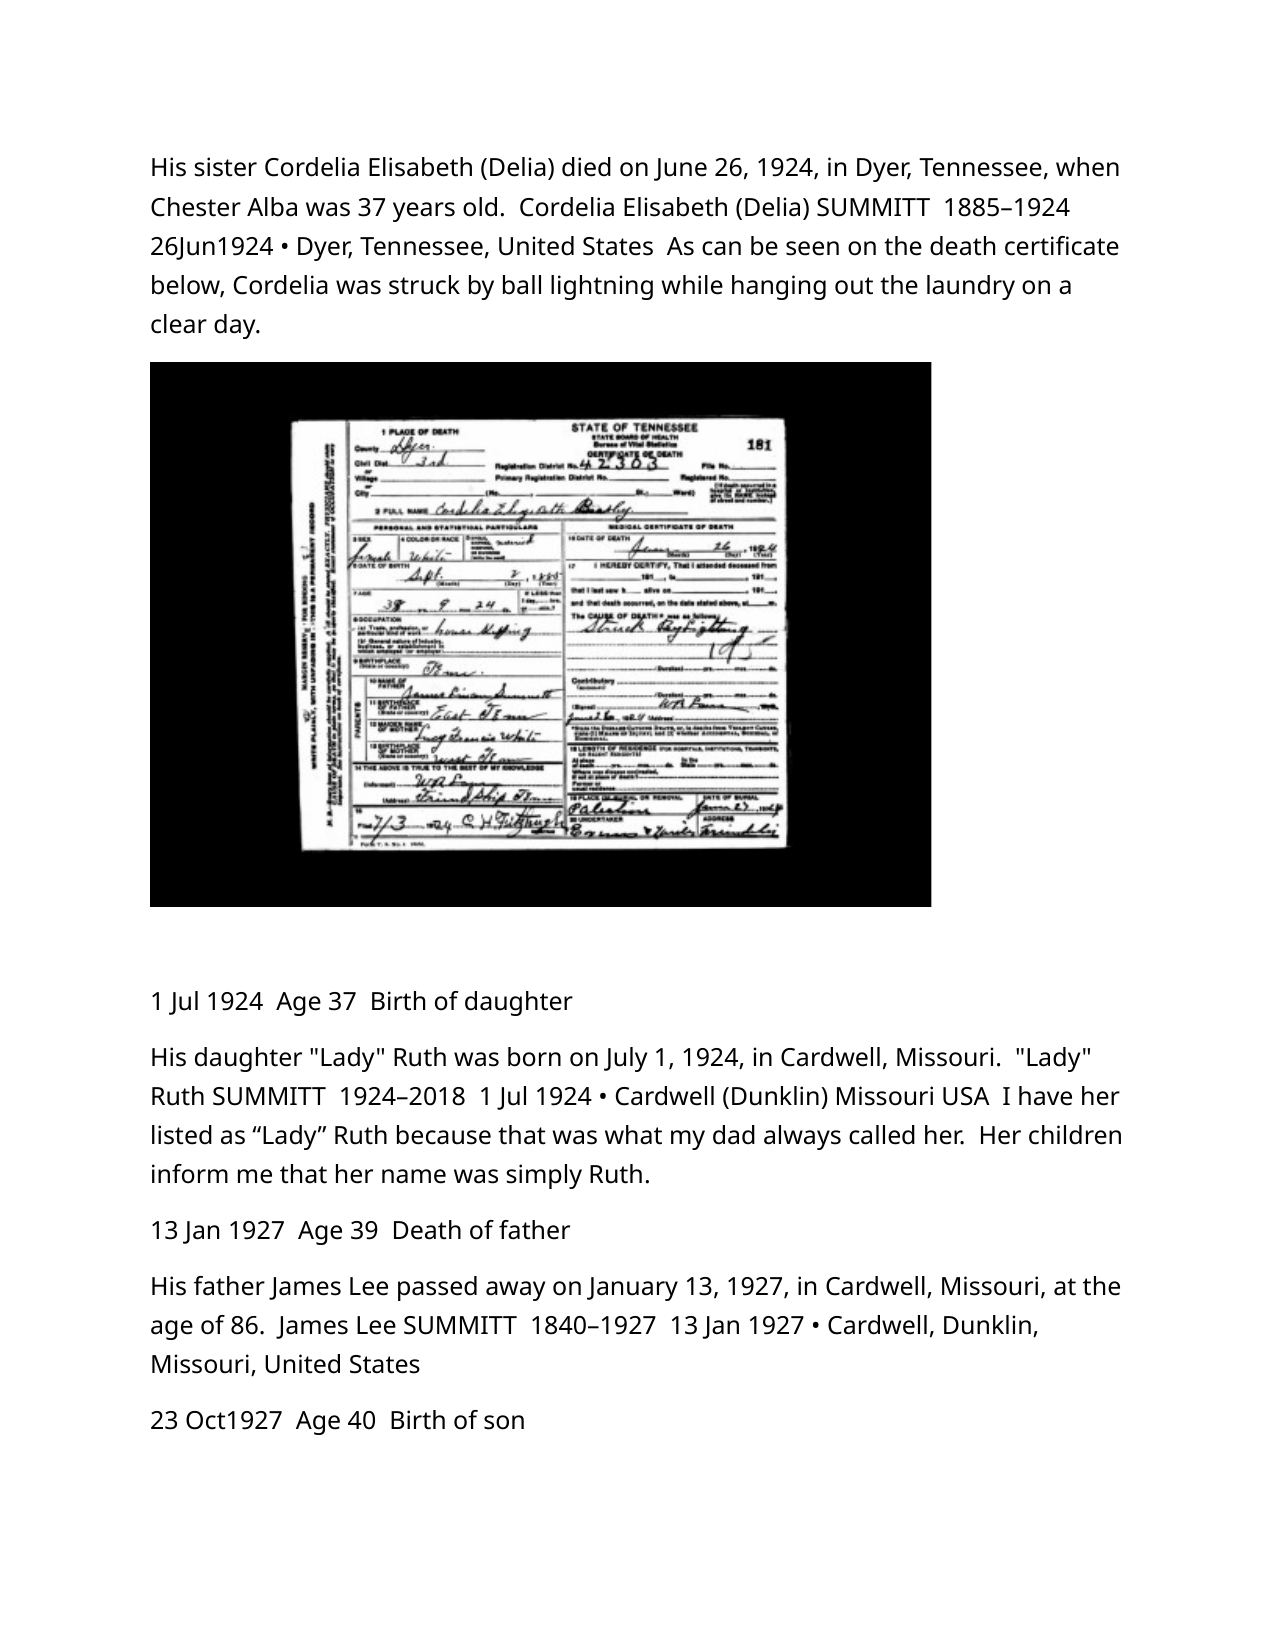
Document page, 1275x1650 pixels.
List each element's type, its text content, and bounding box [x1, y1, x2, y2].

text 13 Jan 1927 Age 39 Death of father [150, 1213, 1125, 1247]
text His father James Lee passed away on January 13, 1927, in Cardwell, Missouri, at the age of 86. James Lee SUMMITT 1840–1927 13 Jan 1927 • Cardwell, Dunklin, Missouri, United States [150, 1269, 1125, 1381]
text His daughter "Lady" Ruth was born on July 1, 1924, in Cardwell, Missouri. "Lady" Ruth SUMMITT 1924–2018 1 Jul 1924 • Cardwell (Dunklin) Missouri USA I have her listed as “Lady” Ruth because that was what my dad always called her. Her children inform me that her name was simply Ruth. [150, 1040, 1125, 1191]
text 23 Oct1927 Age 40 Birth of son [150, 1403, 1125, 1437]
text 1 Jul 1924 Age 37 Birth of daughter [150, 984, 1125, 1018]
text His sister Cordelia Elisabeth (Delia) died on June 26, 1924, in Dyer, Tennessee, when Chester Alba was 37 years old. Cordelia Elisabeth (Delia) SUMMITT 1885–1924 26Jun1924 • Dyer, Tennessee, United States As can be seen on the death certificate below, Cordelia was struck by ball lightning while hanging out the laundry on a clear day. [150, 150, 1125, 341]
picture [150, 362, 932, 907]
